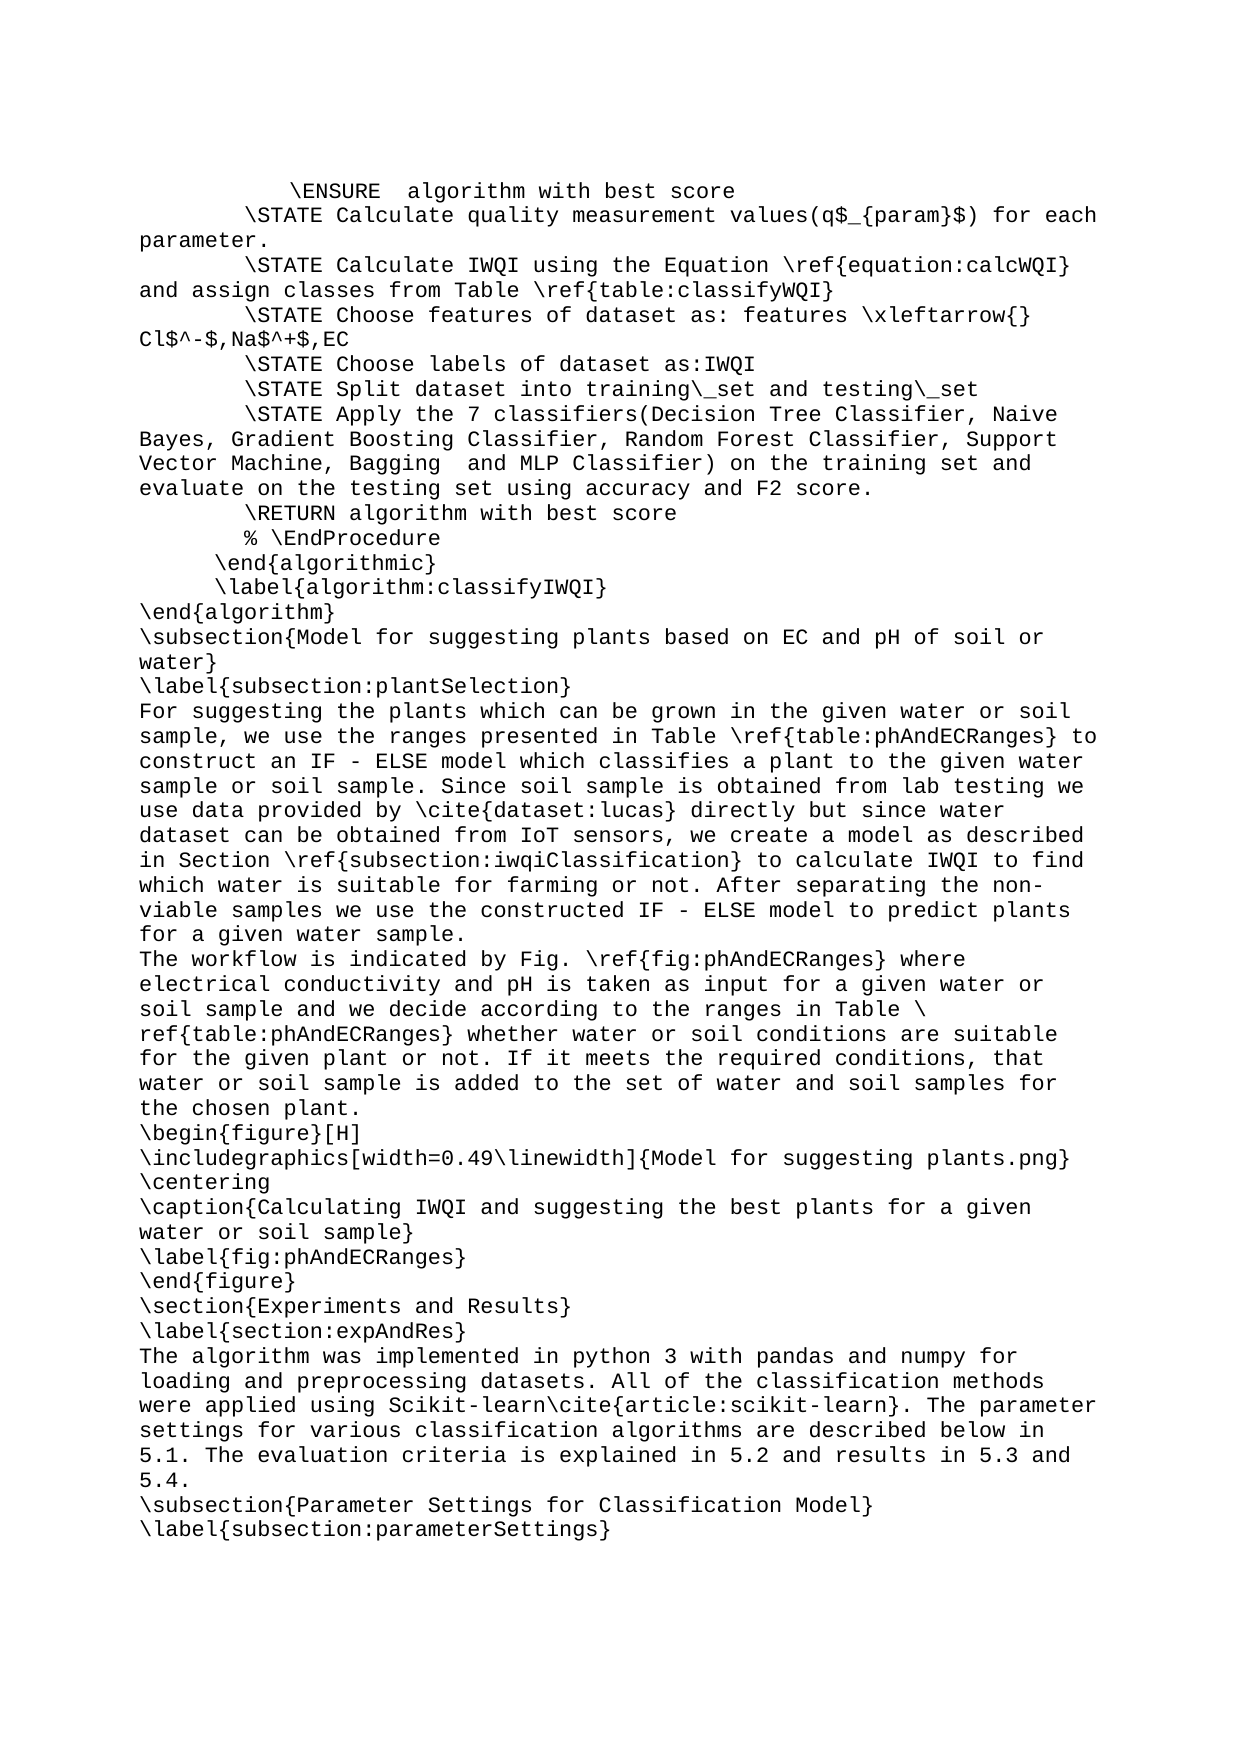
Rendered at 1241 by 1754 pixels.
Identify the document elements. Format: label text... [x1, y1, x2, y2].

text \STATE Choose labels of dataset as:IWQI [139, 353, 1101, 378]
text \label{section:expAndRes} [139, 1320, 1101, 1345]
text The workflow is indicated by Fig. \ref{fig:phAndECRanges} where electrical conductivity and pH is taken as input for a given water or soil sample and we decide according to the ranges in Table \ref{table:phAndECRanges} whether water or soil conditions are suitable for the given plant or not. If it meets the required conditions, that water or soil sample is added to the set of water and soil samples for the chosen plant. [139, 948, 1101, 1122]
text \label{fig:phAndECRanges} [139, 1246, 1101, 1271]
text \end{algorithm} [139, 601, 1101, 626]
text \label{subsection:parameterSettings} [139, 1518, 1101, 1543]
text \label{algorithm:classifyIWQI} [139, 576, 1101, 601]
text \ENSURE algorithm with best score [139, 180, 1101, 204]
text \begin{figure}[H] [139, 1122, 1101, 1147]
text For suggesting the plants which can be grown in the given water or soil sample, we use the ranges presented in Table \ref{table:phAndECRanges} to construct an IF - ELSE model which classifies a plant to the given water sample or soil sample. Since soil sample is obtained from lab testing we use data provided by \cite{dataset:lucas} directly but since water dataset can be obtained from IoT sensors, we create a model as described in Section \ref{subsection:iwqiClassification} to calculate IWQI to find which water is suitable for farming or not. After separating the non-viable samples we use the constructed IF - ELSE model to predict plants for a given water sample. [139, 700, 1101, 948]
text \STATE Split dataset into training\_set and testing\_set [139, 378, 1101, 403]
text % \EndProcedure [139, 527, 1101, 552]
text \RETURN algorithm with best score [139, 502, 1101, 527]
text \subsection{Model for suggesting plants based on EC and pH of soil or water} [139, 626, 1101, 676]
text \centering [139, 1171, 1101, 1196]
text \end{algorithmic} [139, 552, 1101, 576]
text \label{subsection:plantSelection} [139, 676, 1101, 700]
text \caption{Calculating IWQI and suggesting the best plants for a given water or soil sample} [139, 1196, 1101, 1246]
text The algorithm was implemented in python 3 with pandas and numpy for loading and preprocessing datasets. All of the classification methods were applied using Scikit-learn\cite{article:scikit-learn}. The parameter settings for various classification algorithms are described below in 5.1. The evaluation criteria is explained in 5.2 and results in 5.3 and 5.4. [139, 1345, 1101, 1494]
text \STATE Calculate quality measurement values(q$_{param}$) for each parameter. [139, 204, 1101, 254]
text \STATE Choose features of dataset as: features \xleftarrow{} Cl$^-$,Na$^+$,EC [139, 304, 1101, 353]
text \subsection{Parameter Settings for Classification Model} [139, 1494, 1101, 1518]
text \includegraphics[width=0.49\linewidth]{Model for suggesting plants.png} [139, 1147, 1101, 1171]
text \end{figure} [139, 1271, 1101, 1295]
text \STATE Calculate IWQI using the Equation \ref{equation:calcWQI} and assign classes from Table \ref{table:classifyWQI} [139, 254, 1101, 304]
text \section{Experiments and Results} [139, 1295, 1101, 1320]
text \STATE Apply the 7 classifiers(Decision Tree Classifier, Naive Bayes, Gradient Boosting Classifier, Random Forest Classifier, Support Vector Machine, Bagging and MLP Classifier) on the training set and evaluate on the testing set using accuracy and F2 score. [139, 403, 1101, 502]
